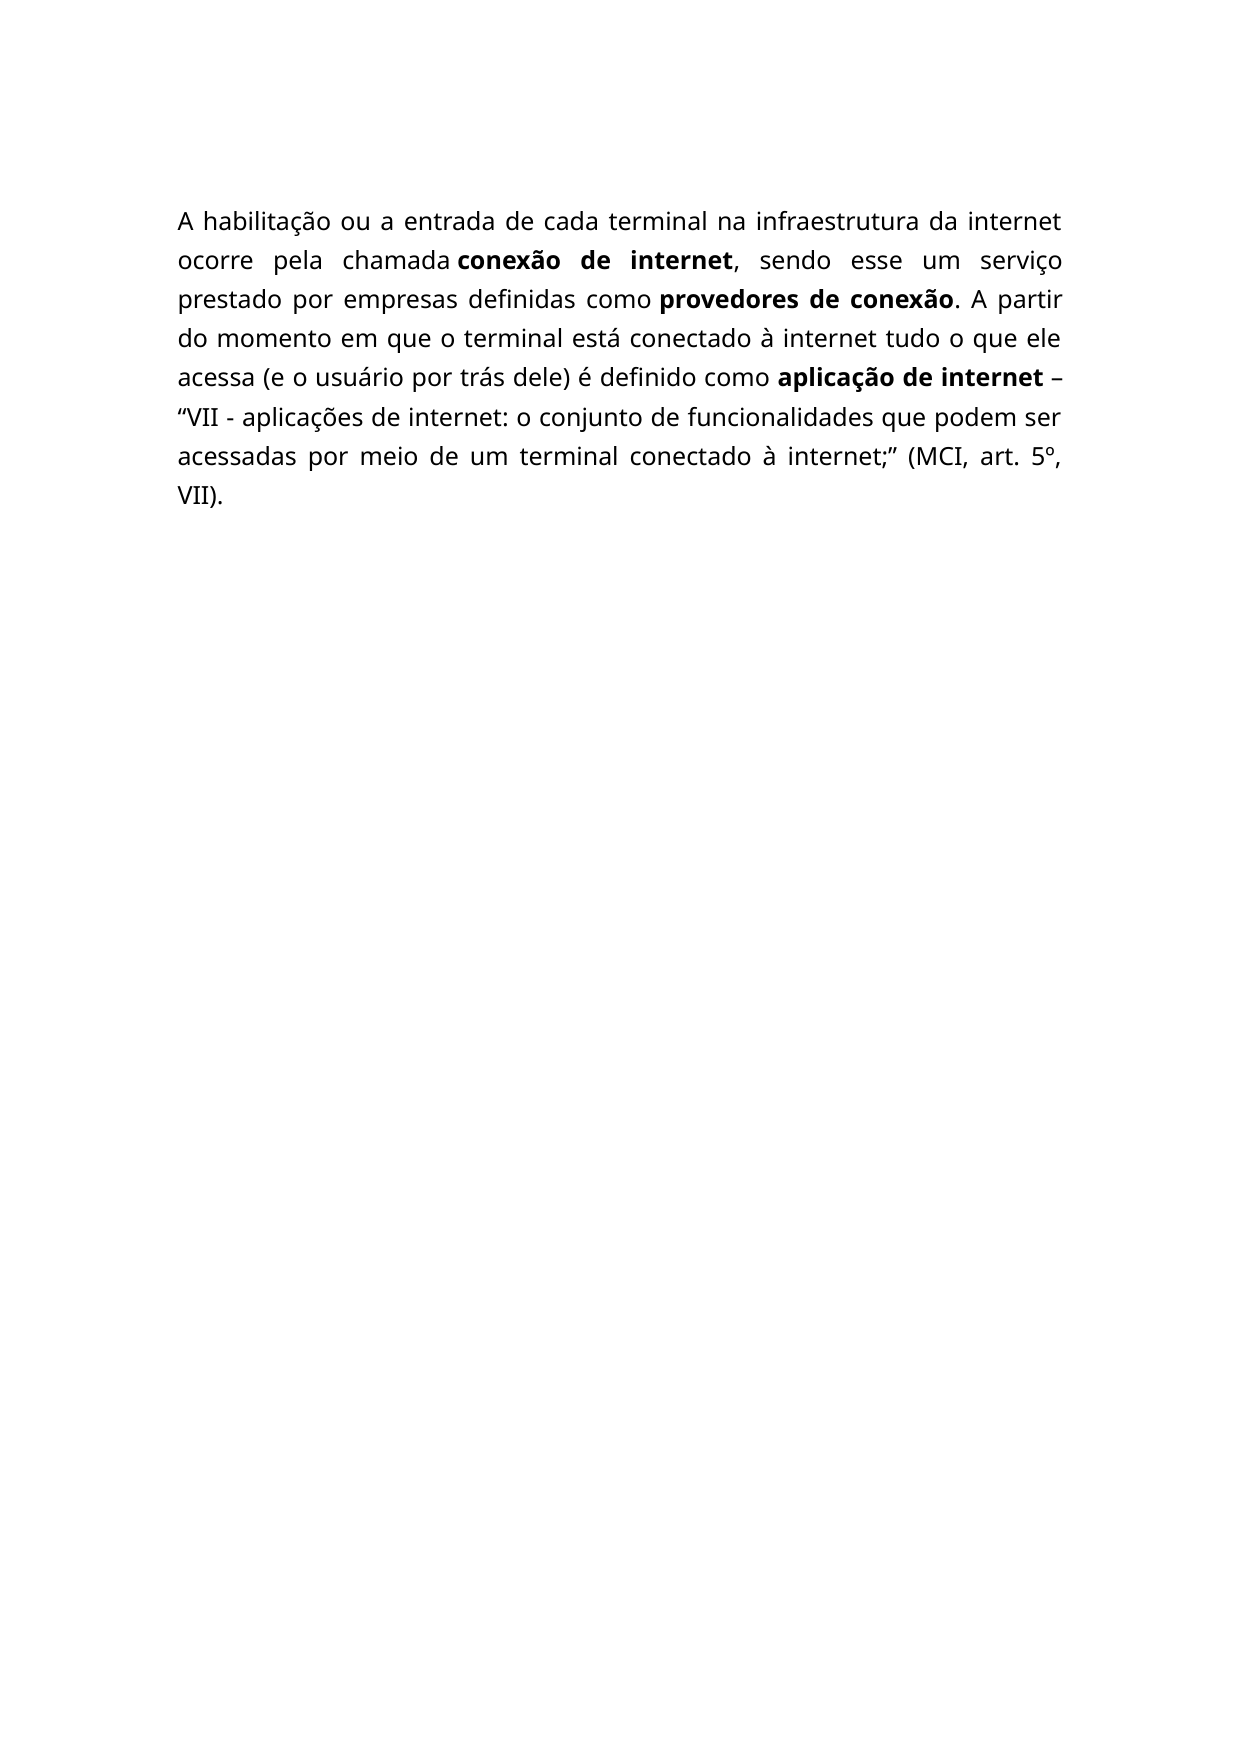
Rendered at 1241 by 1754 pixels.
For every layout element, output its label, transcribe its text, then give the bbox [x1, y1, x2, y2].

text A habilitação ou a entrada de cada terminal na infraestrutura da internet ocorre pela chamada conexão de internet, sendo esse um serviço prestado por empresas definidas como provedores de conexão. A partir do momento em que o terminal está conectado à internet tudo o que ele acessa (e o usuário por trás dele) é definido como aplicação de internet – “VII - aplicações de internet: o conjunto de funcionalidades que podem ser acessadas por meio de um terminal conectado à internet;” (MCI, art. 5º, VII). [177, 203, 1063, 512]
